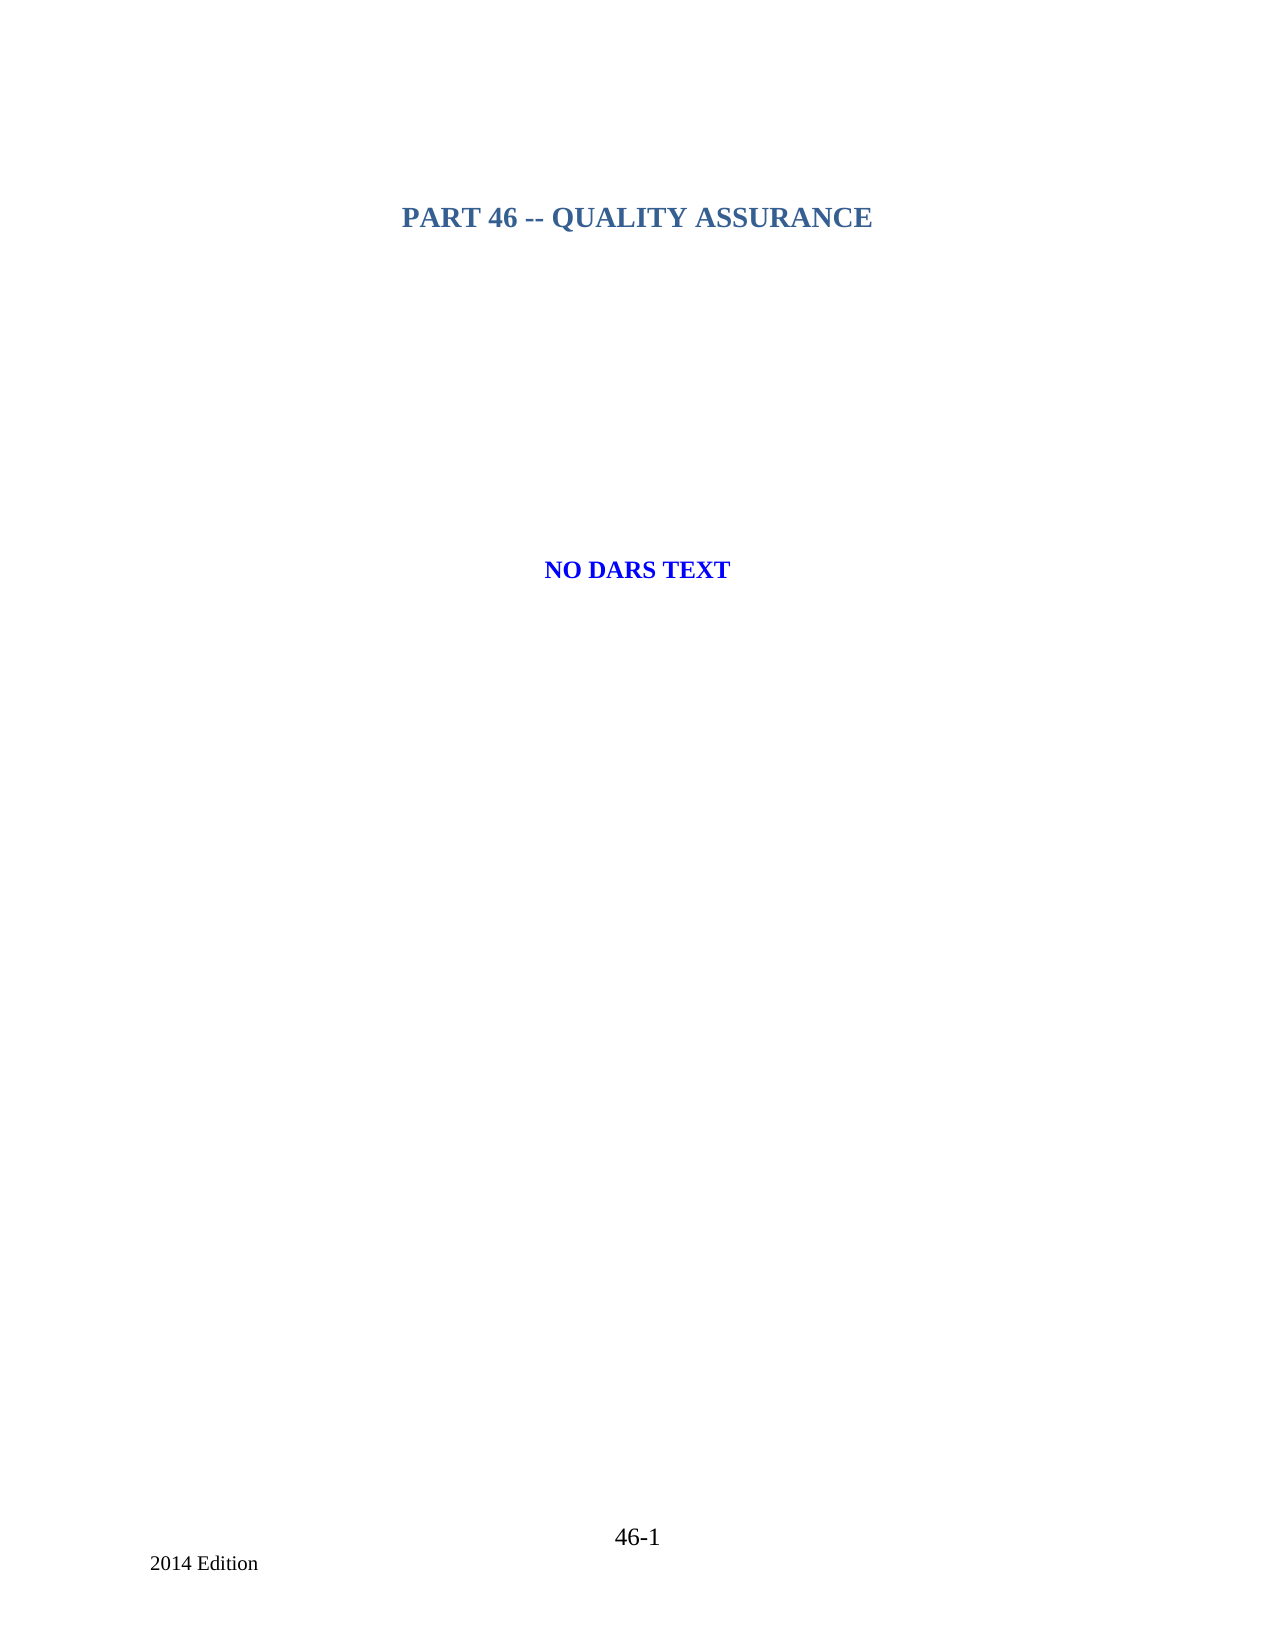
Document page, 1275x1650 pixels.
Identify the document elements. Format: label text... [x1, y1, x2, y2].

text NO DARS TEXT [151, 555, 1124, 583]
text PART 46 -- QUALITY ASSURANCE [151, 200, 1124, 233]
